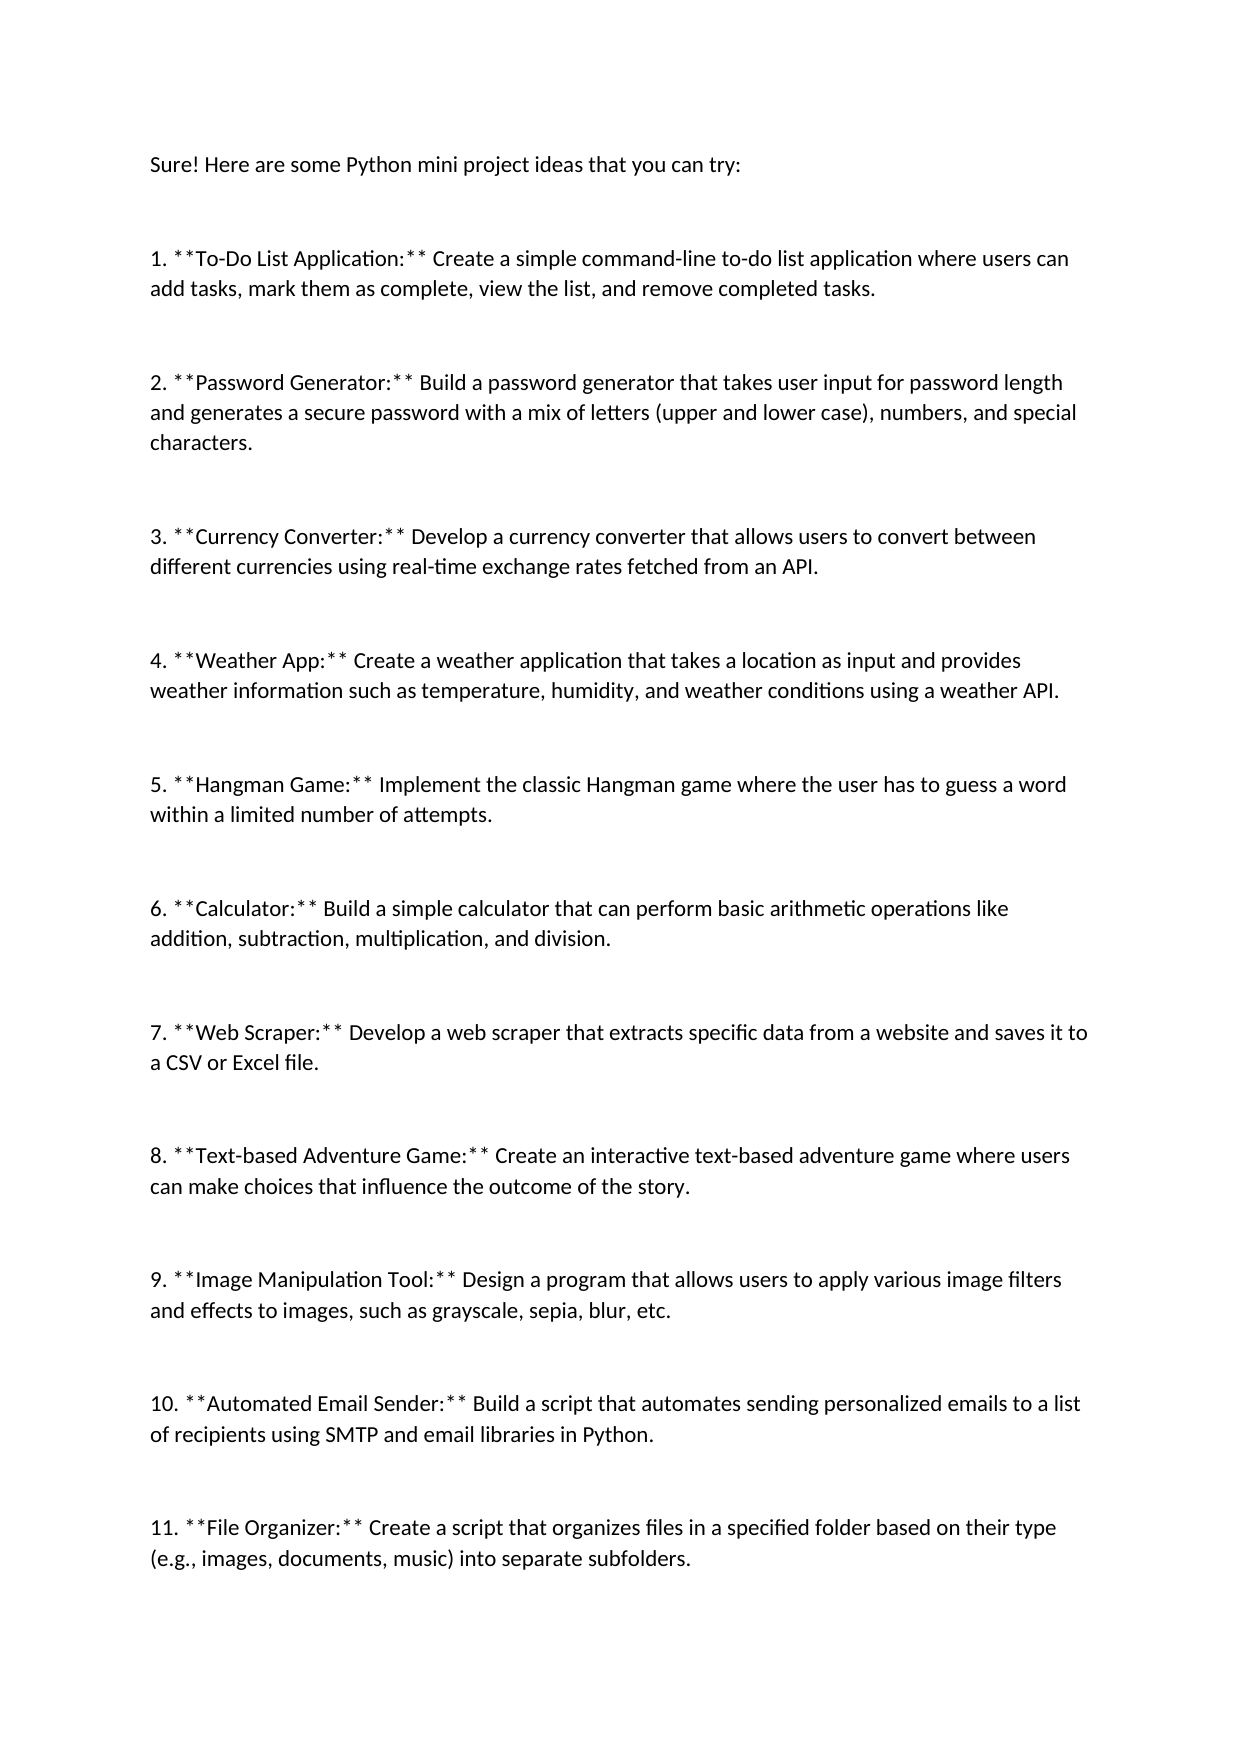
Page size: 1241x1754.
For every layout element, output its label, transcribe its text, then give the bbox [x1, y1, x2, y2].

text 3. **Currency Converter:** Develop a currency converter that allows users to convert between different currencies using real-time exchange rates fetched from an API. [150, 522, 1090, 580]
text 8. **Text-based Adventure Game:** Create an interactive text-based adventure game where users can make choices that influence the outcome of the story. [150, 1142, 1090, 1200]
text 5. **Hangman Game:** Implement the classic Hangman game where the user has to guess a word within a limited number of attempts. [150, 770, 1090, 828]
text 4. **Weather App:** Create a weather application that takes a location as input and provides weather information such as temperature, humidity, and weather conditions using a weather API. [150, 646, 1090, 704]
text 10. **Automated Email Sender:** Build a script that automates sending personalized emails to a list of recipients using SMTP and email libraries in Python. [150, 1389, 1090, 1448]
text 2. **Password Generator:** Build a password generator that takes user input for password length and generates a secure password with a mix of letters (upper and lower case), numbers, and special characters. [150, 368, 1090, 456]
text 6. **Calculator:** Build a simple calculator that can perform basic arithmetic operations like addition, subtraction, multiplication, and division. [150, 894, 1090, 952]
text 1. **To-Do List Application:** Create a simple command-line to-do list application where users can add tasks, mark them as complete, view the list, and remove completed tasks. [150, 244, 1090, 302]
text 7. **Web Scraper:** Develop a web scraper that extracts specific data from a website and saves it to a CSV or Excel file. [150, 1018, 1090, 1076]
text 11. **File Organizer:** Create a script that organizes files in a specified folder based on their type (e.g., images, documents, music) into separate subfolders. [150, 1513, 1090, 1572]
text Sure! Here are some Python mini project ideas that you can try: [150, 150, 1090, 178]
text 9. **Image Manipulation Tool:** Design a program that allows users to apply various image filters and effects to images, such as grayscale, sepia, blur, etc. [150, 1266, 1090, 1324]
